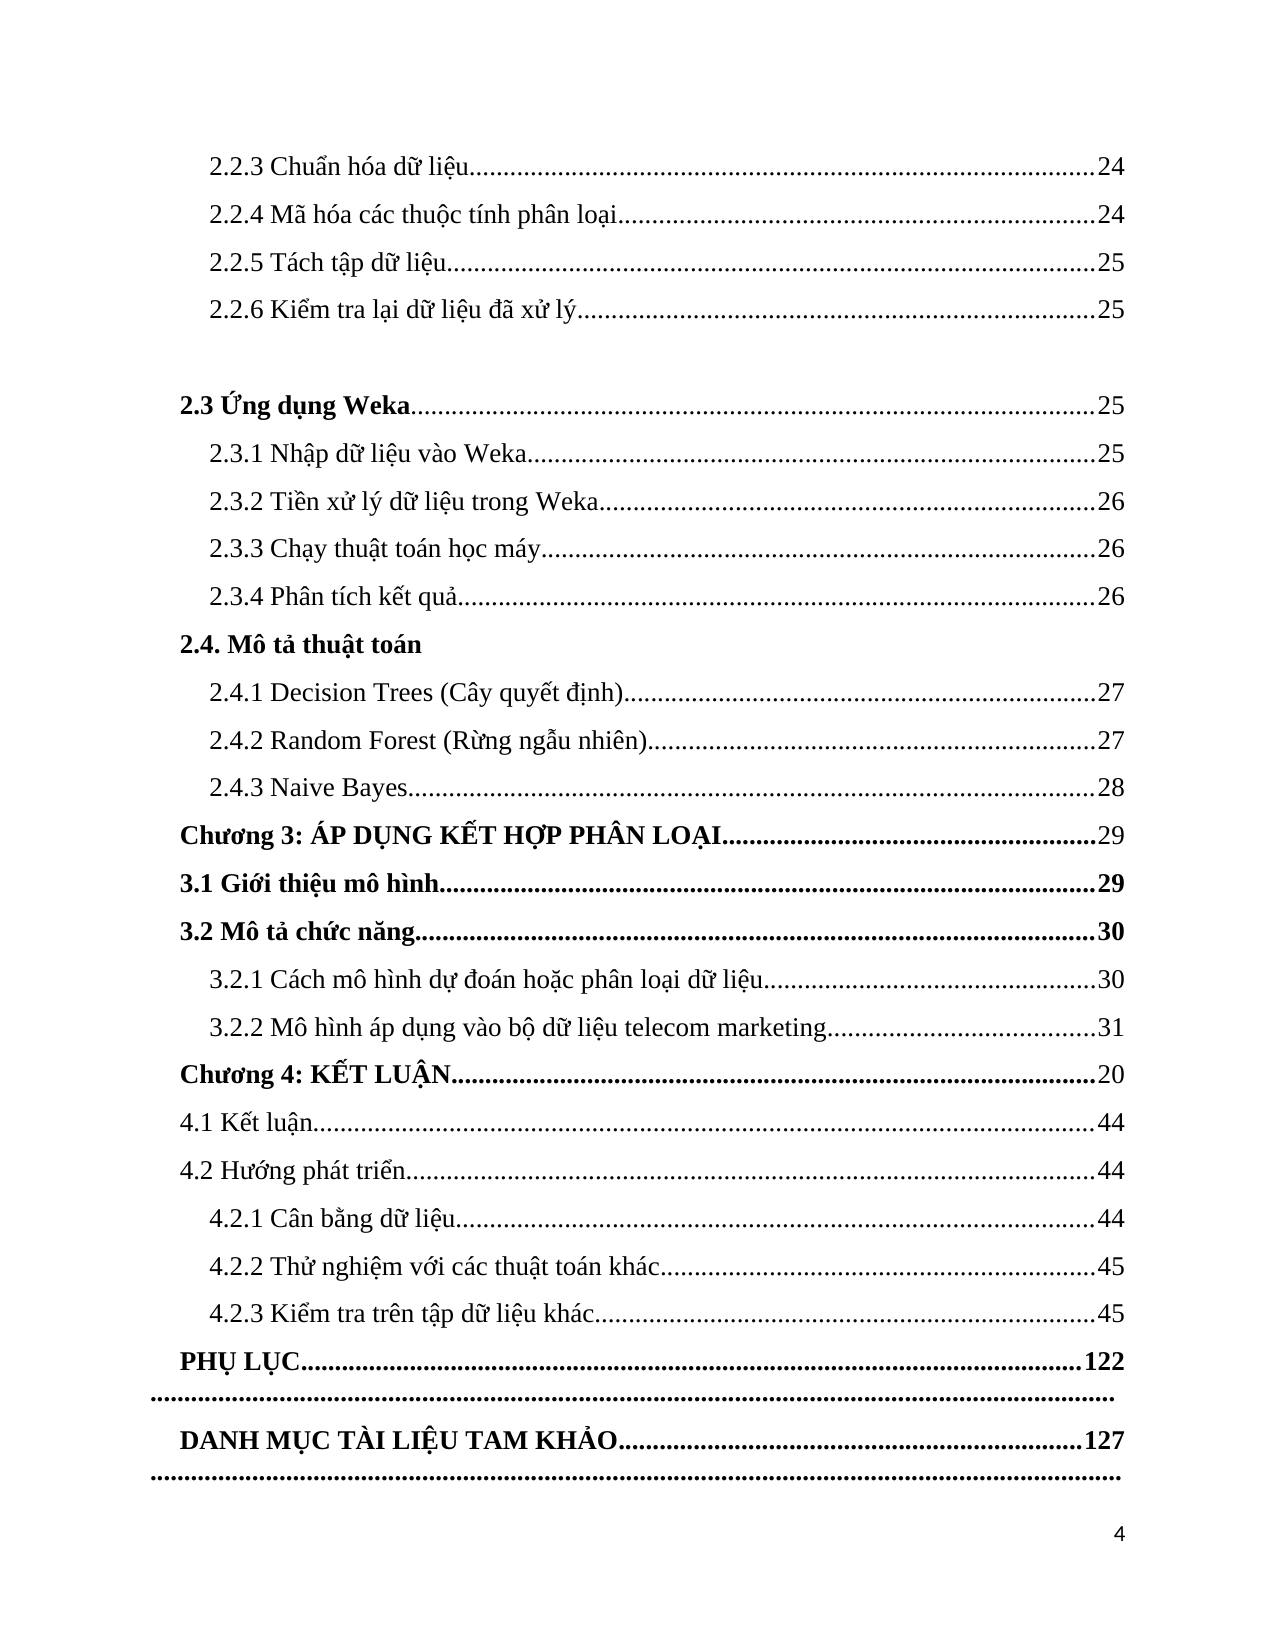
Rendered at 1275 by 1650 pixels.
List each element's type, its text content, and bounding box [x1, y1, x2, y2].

text 3.1 Giới thiệu mô hình 29 [150, 867, 1125, 898]
text 2.4.1 Decision Trees (Cây quyết định) 27 [150, 676, 1125, 707]
text 2.4.2 Random Forest (Rừng ngẫu nhiên) 27 [150, 724, 1125, 755]
text 2.3.3 Chạy thuật toán học máy 26 [150, 532, 1125, 564]
text 4.2 Hướng phát triển 44 [150, 1154, 1125, 1185]
text 2.3.4 Phân tích kết quả 26 [150, 580, 1125, 611]
text 2.3.1 Nhập dữ liệu vào Weka 25 [150, 437, 1125, 468]
text PHỤ LỤC 122 [150, 1345, 1125, 1408]
text 3.2.2 Mô hình áp dụng vào bộ dữ liệu telecom marketing 31 [150, 1011, 1125, 1042]
text 4.2.1 Cân bằng dữ liệu 44 [150, 1202, 1125, 1233]
text 2.2.6 Kiểm tra lại dữ liệu đã xử lý 25 [150, 293, 1125, 324]
text Chương 3: ÁP DỤNG KẾT HỢP PHÂN LOẠI 29 [150, 819, 1125, 851]
text Chương 4: KẾT LUẬN 20 [150, 1058, 1125, 1089]
text 4.1 Kết luận 44 [150, 1106, 1125, 1137]
text 3.2 Mô tả chức năng 30 [150, 915, 1125, 946]
text 2.4.3 Naive Bayes 28 [150, 772, 1125, 803]
text 4.2.2 Thử nghiệm với các thuật toán khác 45 [150, 1250, 1125, 1281]
text 2.3 Ứng dụng Weka 25 [150, 389, 1125, 420]
text 2.3.2 Tiền xử lý dữ liệu trong Weka 26 [150, 485, 1125, 516]
text 2.2.5 Tách tập dữ liệu 25 [150, 246, 1125, 277]
text 2.4. Mô tả thuật toán [179, 628, 1125, 659]
text 4.2.3 Kiểm tra trên tập dữ liệu khác 45 [150, 1297, 1125, 1329]
text 2.2.4 Mã hóa các thuộc tính phân loại 24 [150, 198, 1125, 229]
text DANH MỤC TÀI LIỆU TAM KHẢO 127 [150, 1424, 1125, 1487]
text 3.2.1 Cách mô hình dự đoán hoặc phân loại dữ liệu 30 [150, 963, 1125, 994]
text 2.2.3 Chuẩn hóa dữ liệu 24 [150, 150, 1125, 181]
